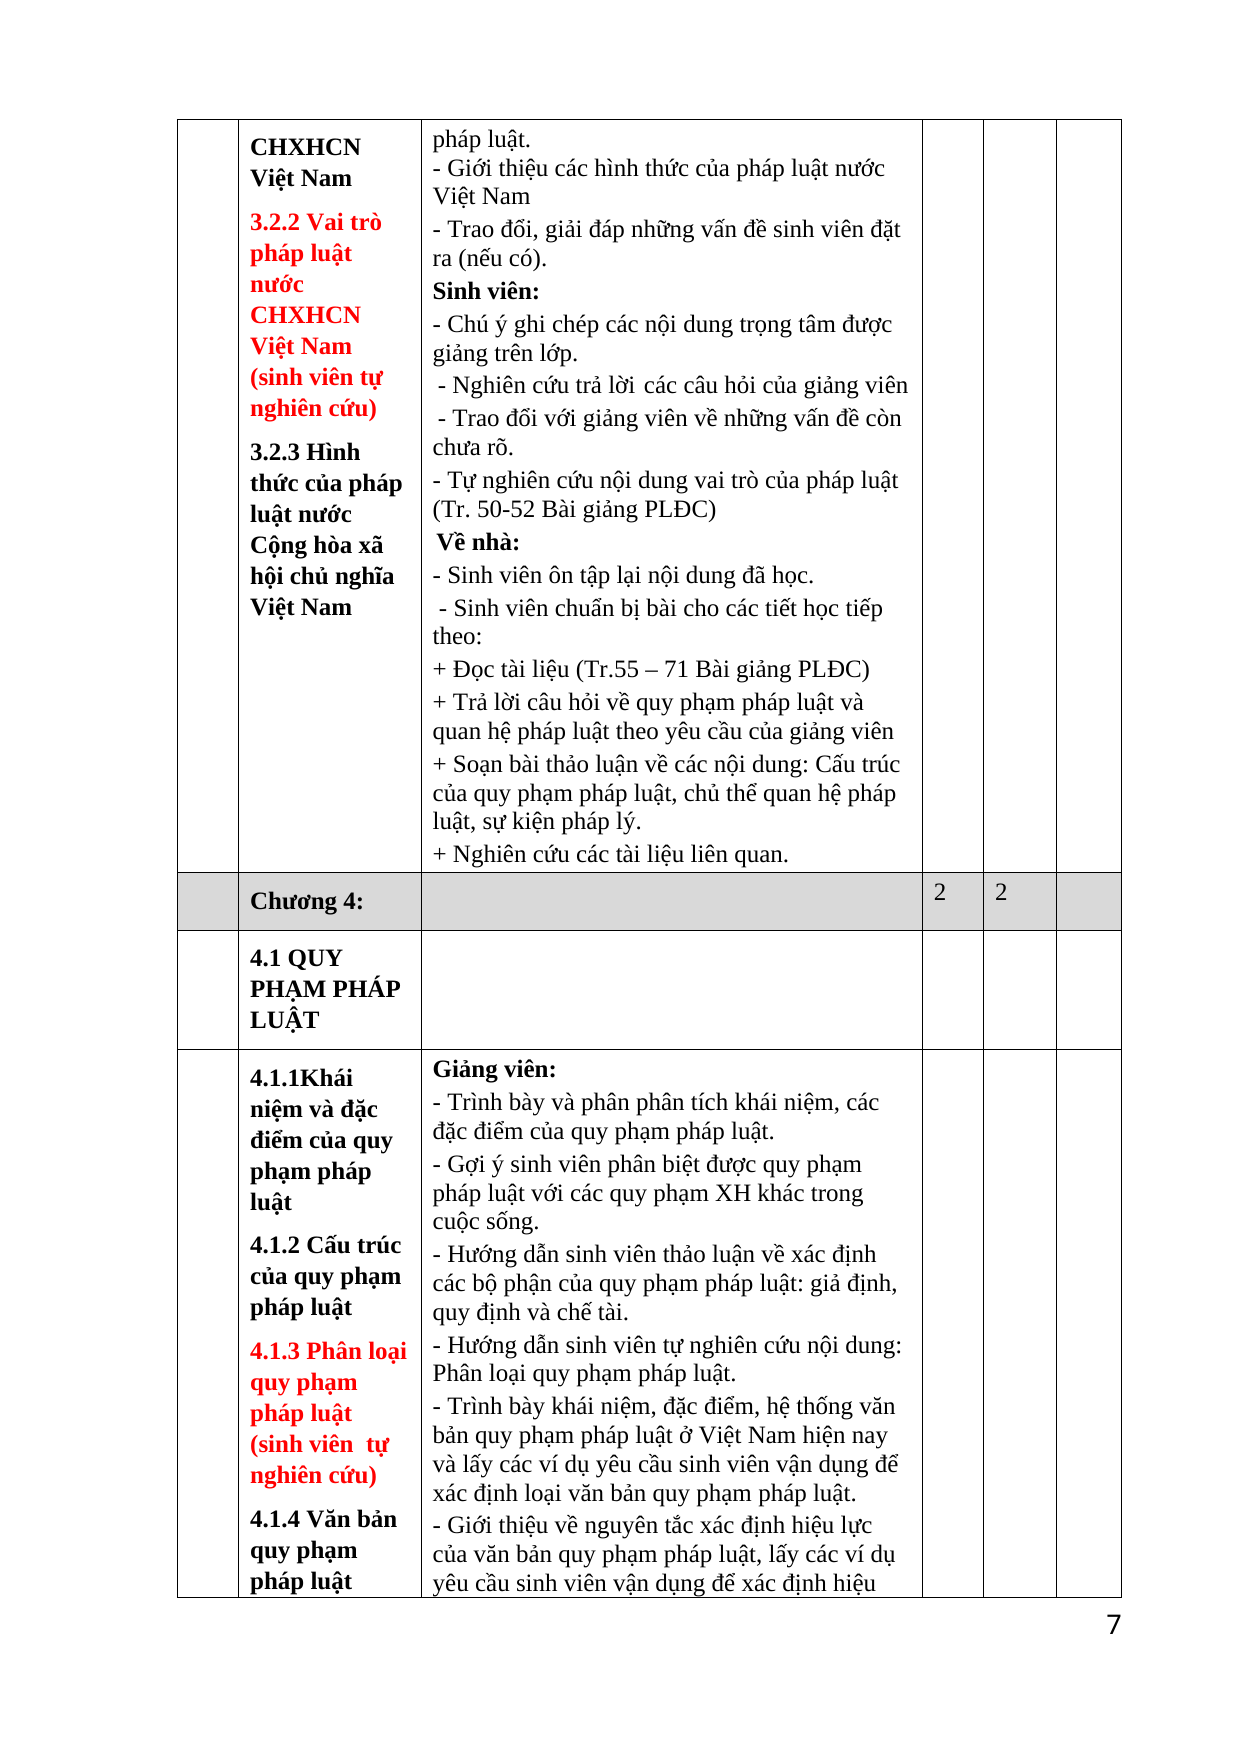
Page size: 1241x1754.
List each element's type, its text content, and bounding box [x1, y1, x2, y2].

table_cell [178, 873, 238, 930]
table_cell [422, 931, 922, 1049]
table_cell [422, 120, 922, 872]
table_cell [178, 120, 238, 872]
table_cell 2 [984, 873, 1056, 930]
table_cell [1057, 1050, 1121, 1597]
table_cell 4.1 QUY PHẠM PHÁP LUẬT [239, 931, 421, 1049]
table_cell [1057, 873, 1121, 930]
table_cell [923, 1050, 983, 1597]
table_cell [984, 931, 1056, 1049]
table_cell Chương 4: [239, 873, 421, 930]
table_cell [1057, 931, 1121, 1049]
table_cell [923, 931, 983, 1049]
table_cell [239, 1050, 421, 1597]
table_cell 2 [923, 873, 983, 930]
table_cell [984, 120, 1056, 872]
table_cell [239, 120, 421, 872]
table_cell [178, 1050, 238, 1597]
table_cell [984, 1050, 1056, 1597]
table_cell [1057, 120, 1121, 872]
table_cell [178, 931, 238, 1049]
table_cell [422, 1050, 922, 1597]
table_cell [422, 873, 922, 930]
table_cell [923, 120, 983, 872]
